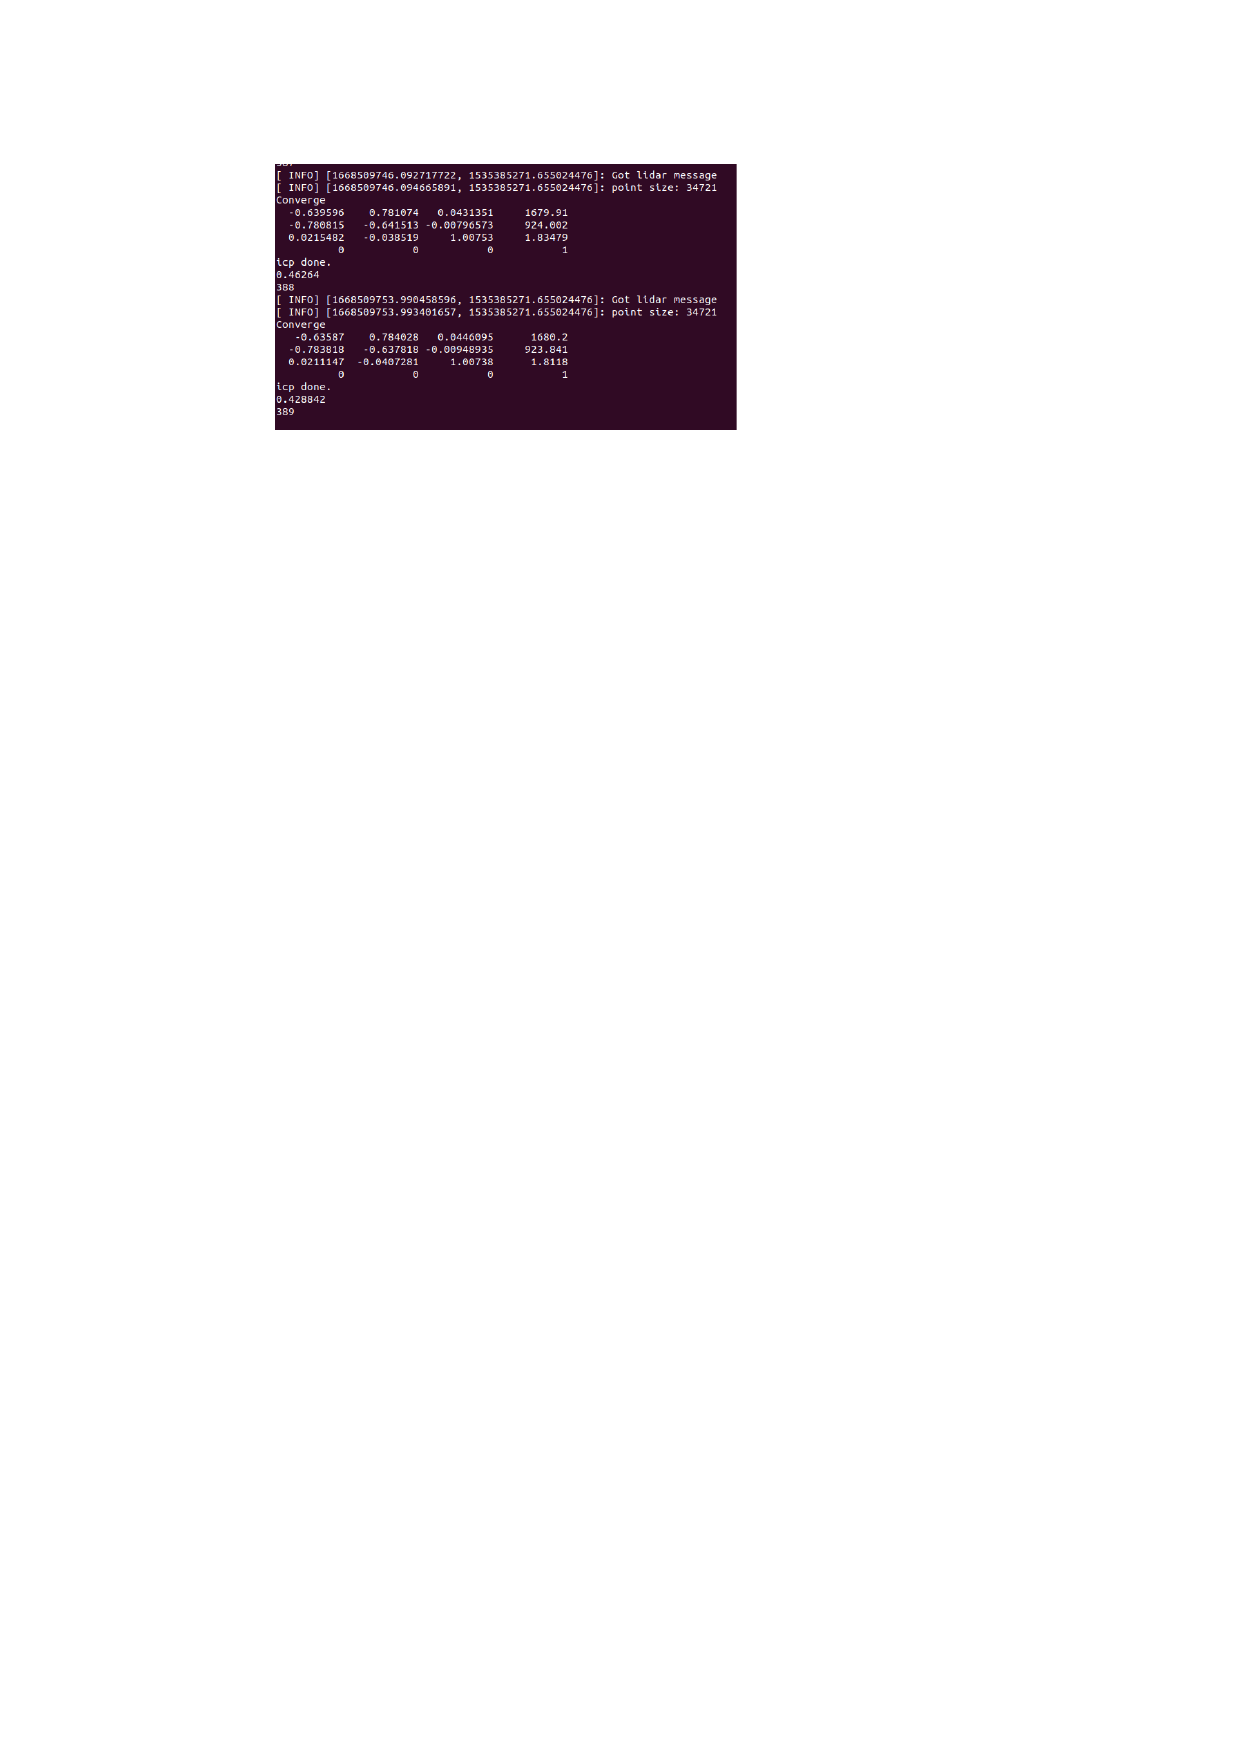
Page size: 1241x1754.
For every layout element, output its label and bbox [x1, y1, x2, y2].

picture [275, 164, 737, 430]
